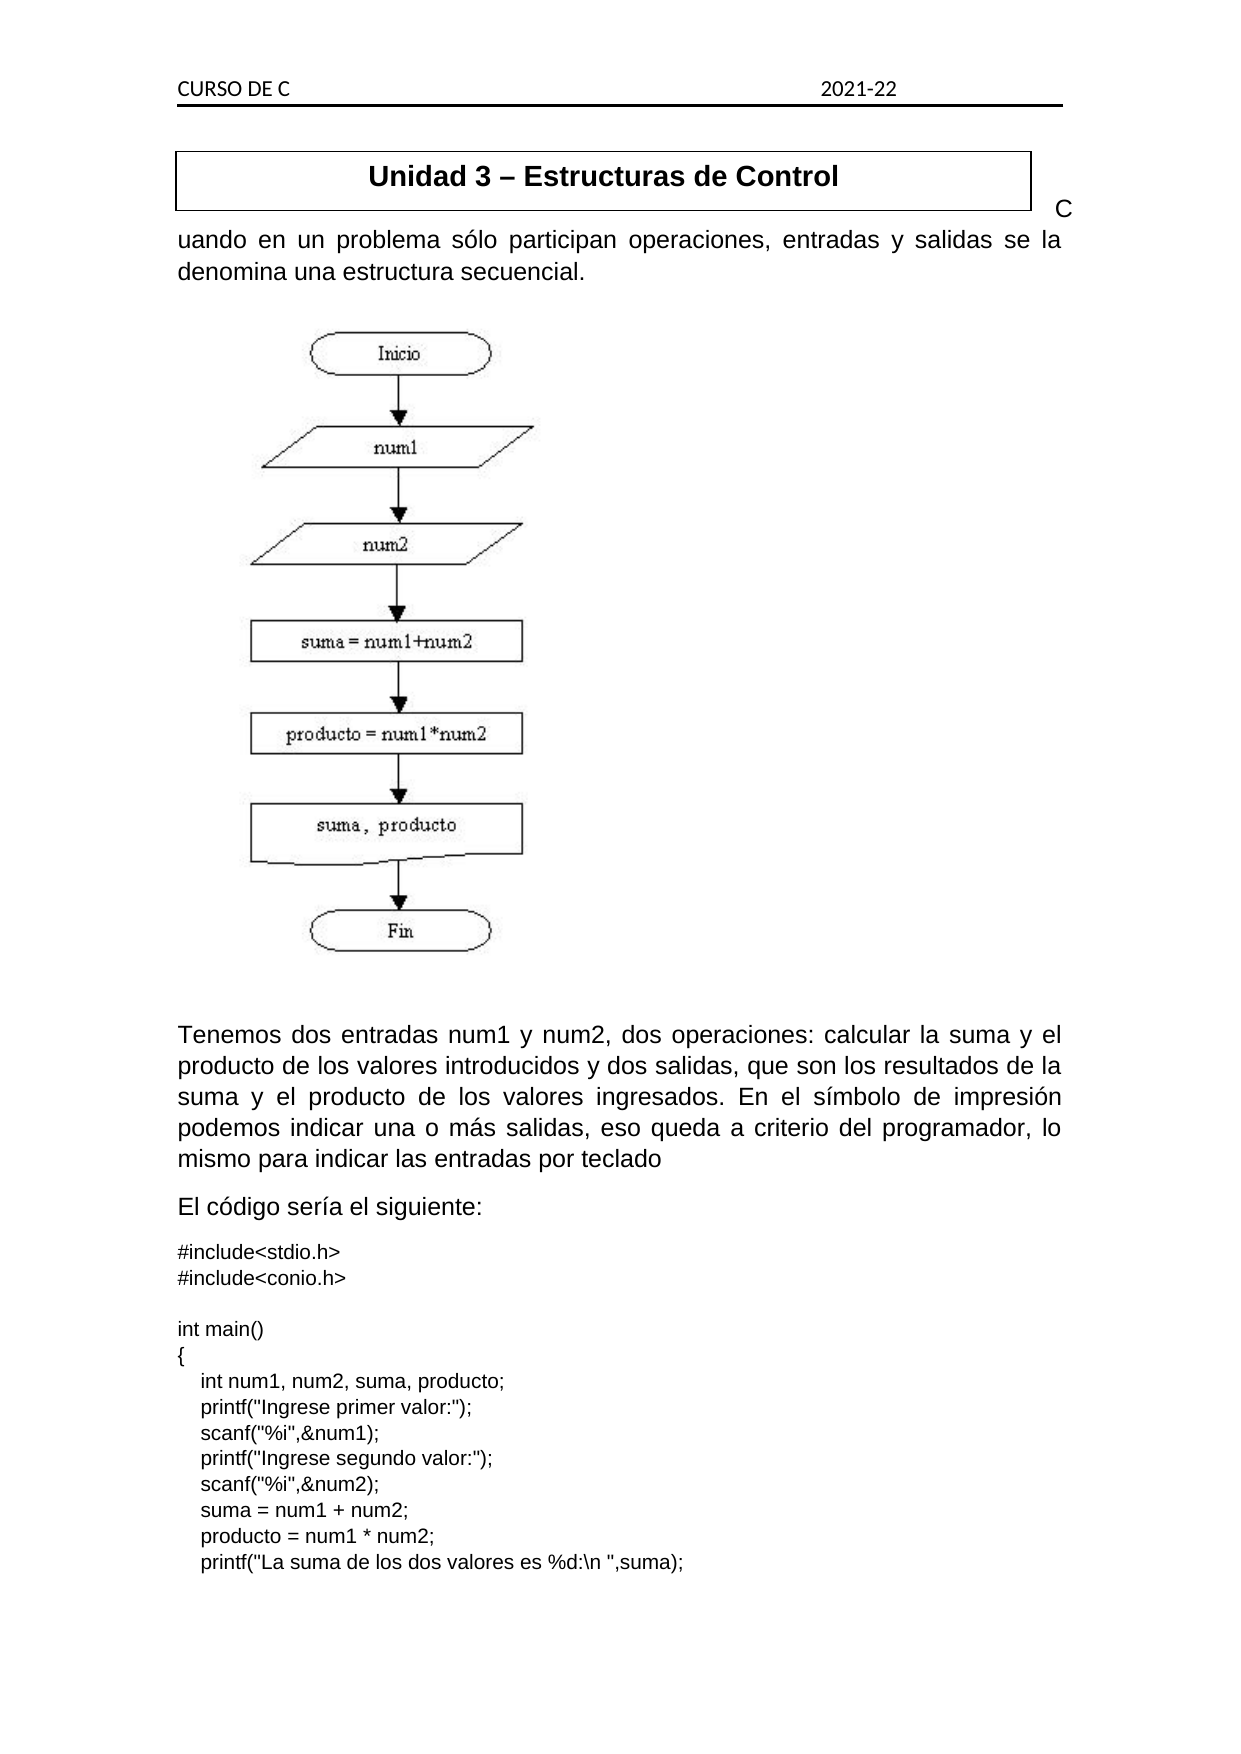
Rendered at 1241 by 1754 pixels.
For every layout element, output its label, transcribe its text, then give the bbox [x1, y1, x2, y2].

text Cuando en un problema sólo participan operaciones, entradas y salidas se la denomina una estructura secuencial. [177, 194, 1063, 285]
text #include<conio.h> [177, 1265, 1063, 1289]
text El código sería el siguiente: [177, 1192, 1063, 1221]
text #include<stdio.h> [177, 1239, 1063, 1263]
picture [177, 304, 610, 1002]
text printf("Ingrese primer valor:"); [177, 1394, 1063, 1418]
text suma = num1 + num2; [177, 1498, 1063, 1522]
text { [177, 1343, 1063, 1367]
text int main() [177, 1317, 1063, 1341]
text scanf("%i",&num2); [177, 1472, 1063, 1496]
text int num1, num2, suma, producto; [177, 1369, 1063, 1393]
text producto = num1 * num2; [177, 1524, 1063, 1548]
text Tenemos dos entradas num1 y num2, dos operaciones: calcular la suma y el producto de los valores introducidos y dos salidas, que son los resultados de la suma y el producto de los valores ingresados. En el símbolo de impresión podemos indicar una o más salidas, eso queda a criterio del programador, lo mismo para indicar las entradas por teclado [177, 1020, 1063, 1173]
text scanf("%i",&num1); [177, 1420, 1063, 1444]
text printf("La suma de los dos valores es %d:\n ",suma); [177, 1549, 1063, 1573]
text printf("Ingrese segundo valor:"); [177, 1446, 1063, 1470]
